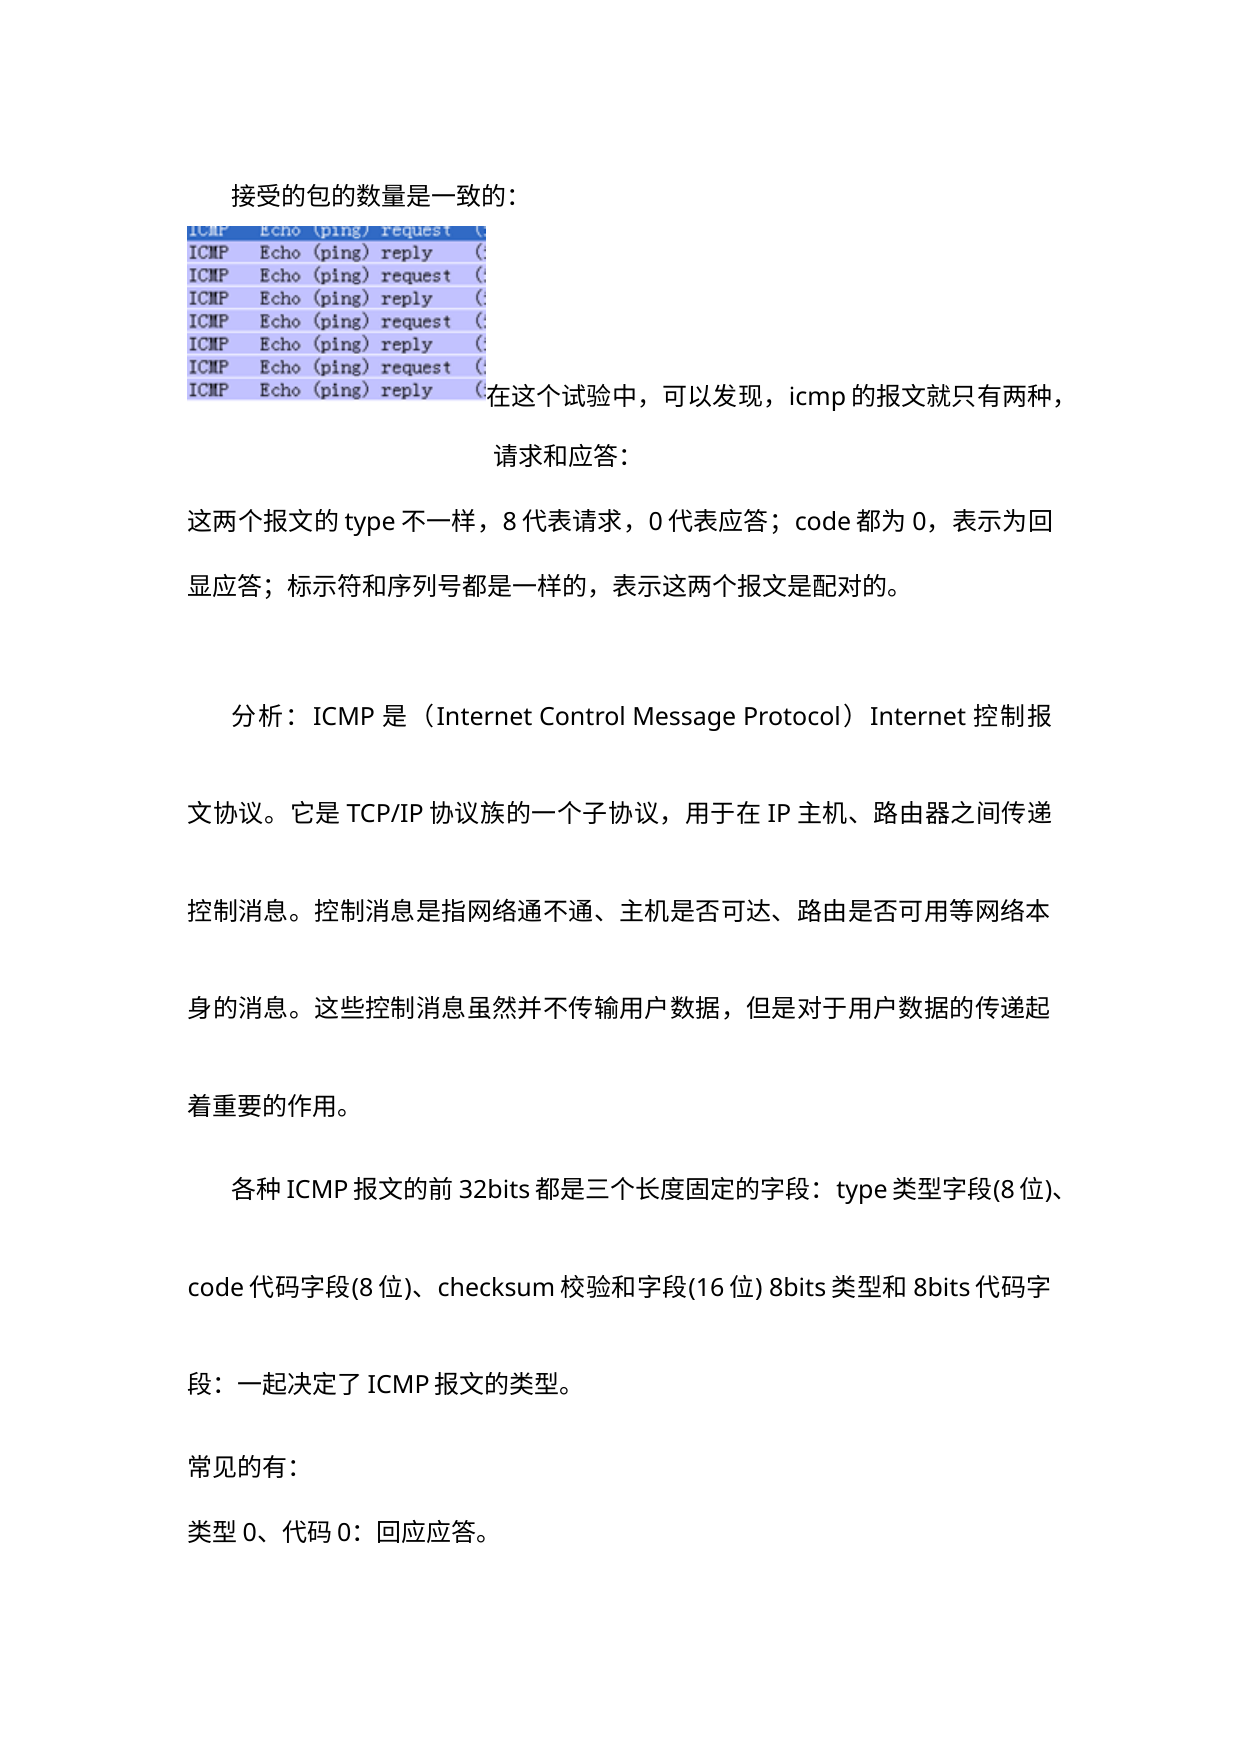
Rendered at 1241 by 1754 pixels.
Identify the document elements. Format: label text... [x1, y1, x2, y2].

text 这两个报文的type不一样，8代表请求，0代表应答；code都为0，表示为回显应答；标示符和序列号都是一样的，表示这两个报文是配对的。 [187, 487, 1053, 617]
text 在这个试验中，可以发现，icmp的报文就只有两种，请求和应答： [187, 227, 1053, 487]
picture [187, 226, 486, 406]
text 各种ICMP报文的前32bits都是三个长度固定的字段：type类型字段(8位)、code代码字段(8位)、checksum校验和字段(16位) 8bits类型和8bits代码字段：一起决定了ICMP报文的类型。 [187, 1155, 1053, 1415]
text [231, 162, 1053, 227]
text 分析：ICMP是（Internet Control Message Protocol）Internet控制报文协议。它是TCP/IP协议族的一个子协议，用于在IP主机、路由器之间传递控制消息。控制消息是指网络通不通、主机是否可达、路由是否可用等网络本身的消息。这些控制消息虽然并不传输用户数据，但是对于用户数据的传递起着重要的作用。 [187, 682, 1053, 1137]
text 类型0、代码0：回应应答。 [187, 1498, 1053, 1563]
text 常见的有： [187, 1433, 1053, 1498]
